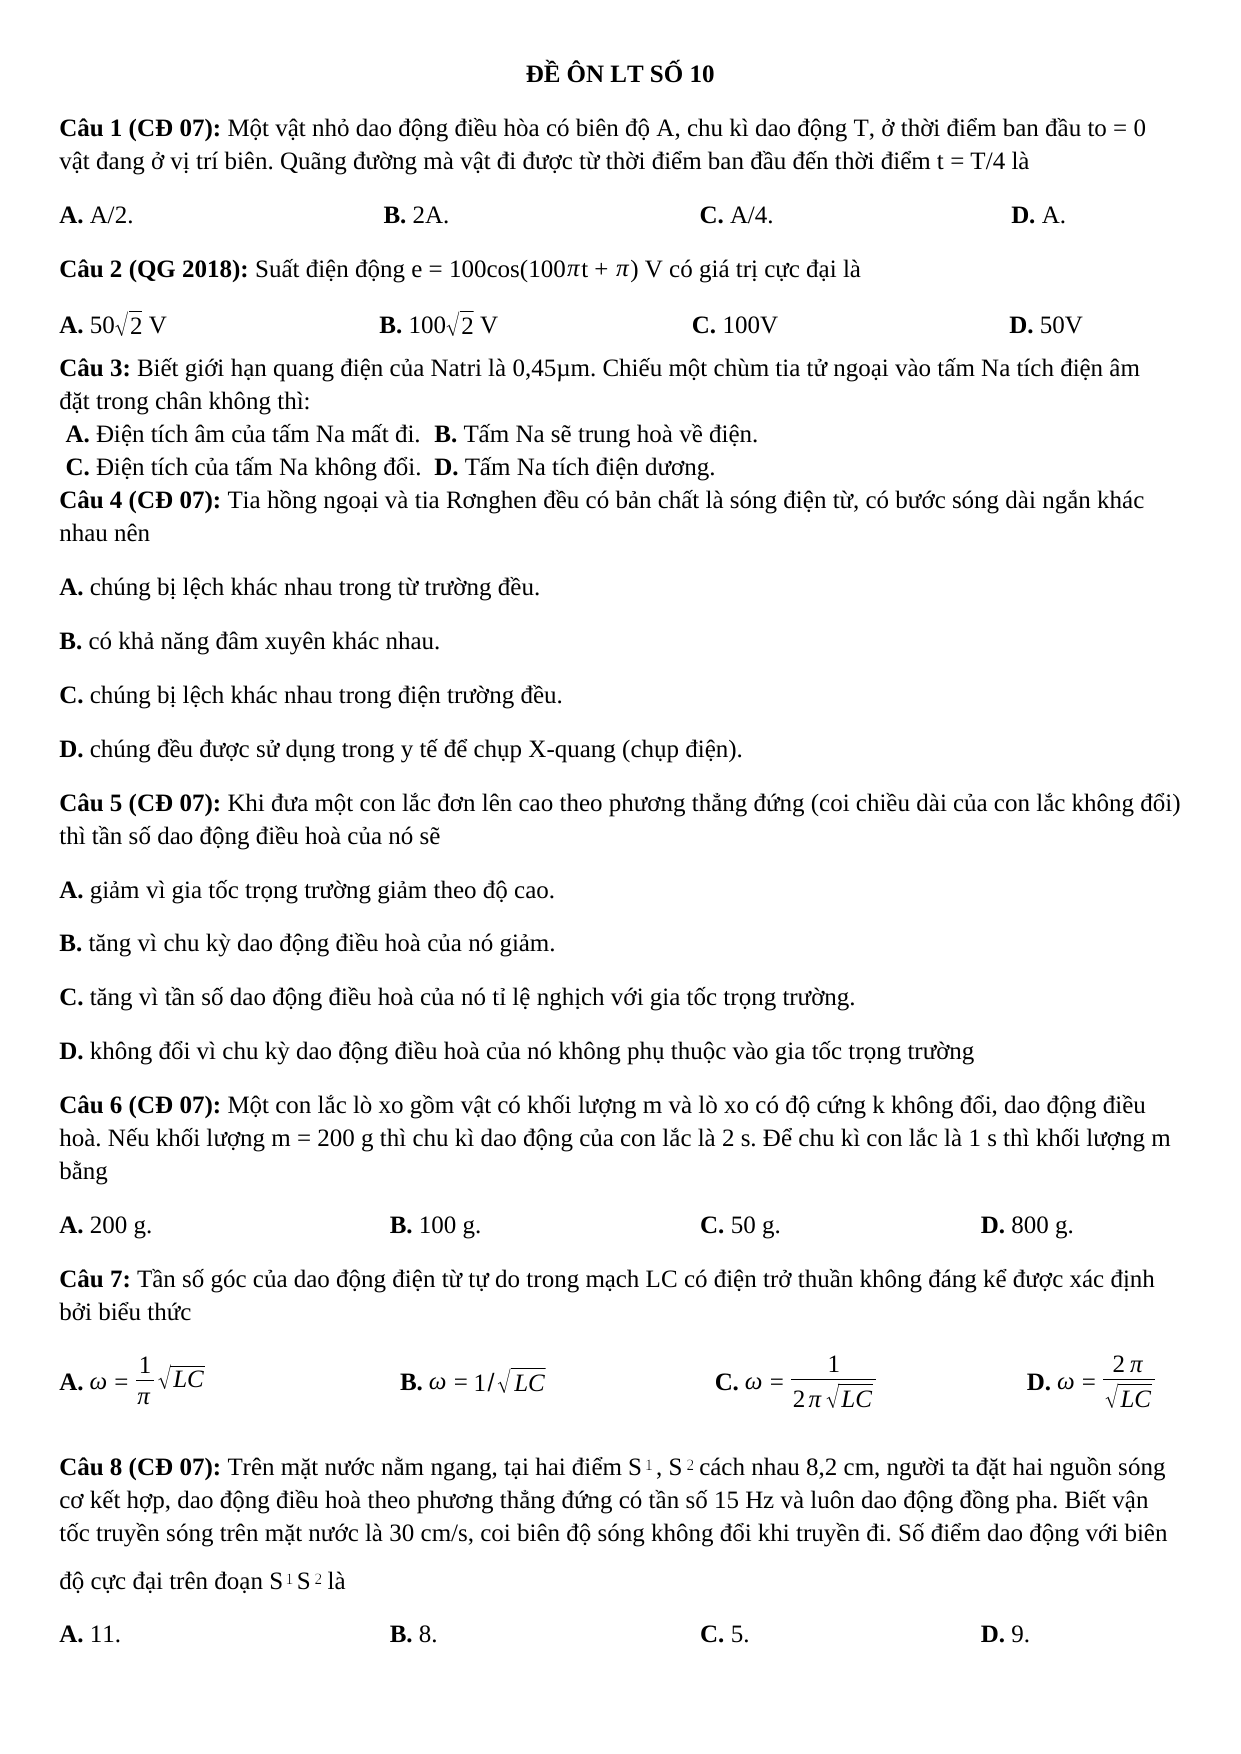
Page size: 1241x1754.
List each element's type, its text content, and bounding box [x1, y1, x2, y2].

text A. 11. B. 8. C. 5. D. 9. [59, 1619, 1181, 1648]
text D. không đổi vì chu kỳ dao động điều hoà của nó không phụ thuộc vào gia tốc trọng trường [59, 1036, 1181, 1065]
text C. chúng bị lệch khác nhau trong điện trường đều. [59, 680, 1181, 709]
text B. tăng vì chu kỳ dao động điều hoà của nó giảm. [59, 928, 1181, 957]
text A. 50 V B. 100 V C. 100V D. 50V [59, 309, 1147, 339]
text A. giảm vì gia tốc trọng trường giảm theo độ cao. [59, 875, 1181, 903]
text A. = B. = C. = D. = [59, 1351, 1181, 1412]
text Câu 1 (CĐ 07): Một vật nhỏ dao động điều hòa có biên độ A, chu kì dao động T, ở thời điểm ban đầu to = 0 vật đang ở vị trí biên. Quãng đường mà vật đi được từ thời điểm ban đầu đến thời điểm t = T/4 là [59, 113, 1181, 175]
text A. 200 g. B. 100 g. C. 50 g. D. 800 g. [59, 1210, 1181, 1239]
text Câu 8 (CĐ 07): Trên mặt nước nằm ngang, tại hai điểm S, Scách nhau 8,2 cm, người ta đặt hai nguồn sóng cơ kết hợp, dao động điều hoà theo phương thẳng đứng có tần số 15 Hz và luôn dao động đồng pha. Biết vận tốc truyền sóng trên mặt nước là 30 cm/s, coi biên độ sóng không đổi khi truyền đi. Số điểm dao động với biên độ cực đại trên đoạn SSlà [59, 1437, 1181, 1594]
text Câu 7: Tần số góc của dao động điện từ tự do trong mạch LC có điện trở thuần không đáng kể được xác định bởi biểu thức [59, 1264, 1181, 1326]
text A. A/2. B. 2A. C. A/4. D. A. [59, 200, 1181, 228]
text ĐỀ ÔN LT SỐ 10 [59, 59, 1181, 88]
text Câu 2 (QG 2018): Suất điện động e = 100cos(100t + ) V có giá trị cực đại là [59, 254, 1147, 282]
text A. chúng bị lệch khác nhau trong từ trường đều. [59, 572, 1181, 601]
text Câu 6 (CĐ 07): Một con lắc lò xo gồm vật có khối lượng m và lò xo có độ cứng k không đổi, dao động điều hoà. Nếu khối lượng m = 200 g thì chu kì dao động của con lắc là 2 s. Để chu kì con lắc là 1 s thì khối lượng m bằng [59, 1090, 1181, 1185]
text B. có khả năng đâm xuyên khác nhau. [59, 626, 1181, 655]
text Câu 5 (CĐ 07): Khi đưa một con lắc đơn lên cao theo phương thẳng đứng (coi chiều dài của con lắc không đổi) thì tần số dao động điều hoà của nó sẽ [59, 788, 1181, 849]
text C. tăng vì tần số dao động điều hoà của nó tỉ lệ nghịch với gia tốc trọng trường. [59, 982, 1181, 1011]
text Câu 3: Biết giới hạn quang điện của Natri là 0,45µm. Chiếu một chùm tia tử ngoại vào tấm Na tích điện âm đặt trong chân không thì: A. Điện tích âm của tấm Na mất đi. B. Tấm Na sẽ trung hoà về điện. C. Điện tích của tấm Na không đổi. D. Tấm Na tích điện dương. Câu 4 (CĐ 07): Tia hồng ngoại và tia Rơnghen đều có bản chất là sóng điện từ, có bước sóng dài ngắn khác nhau nên [59, 353, 1181, 547]
text D. chúng đều được sử dụng trong y tế để chụp X-quang (chụp điện). [59, 734, 1181, 763]
